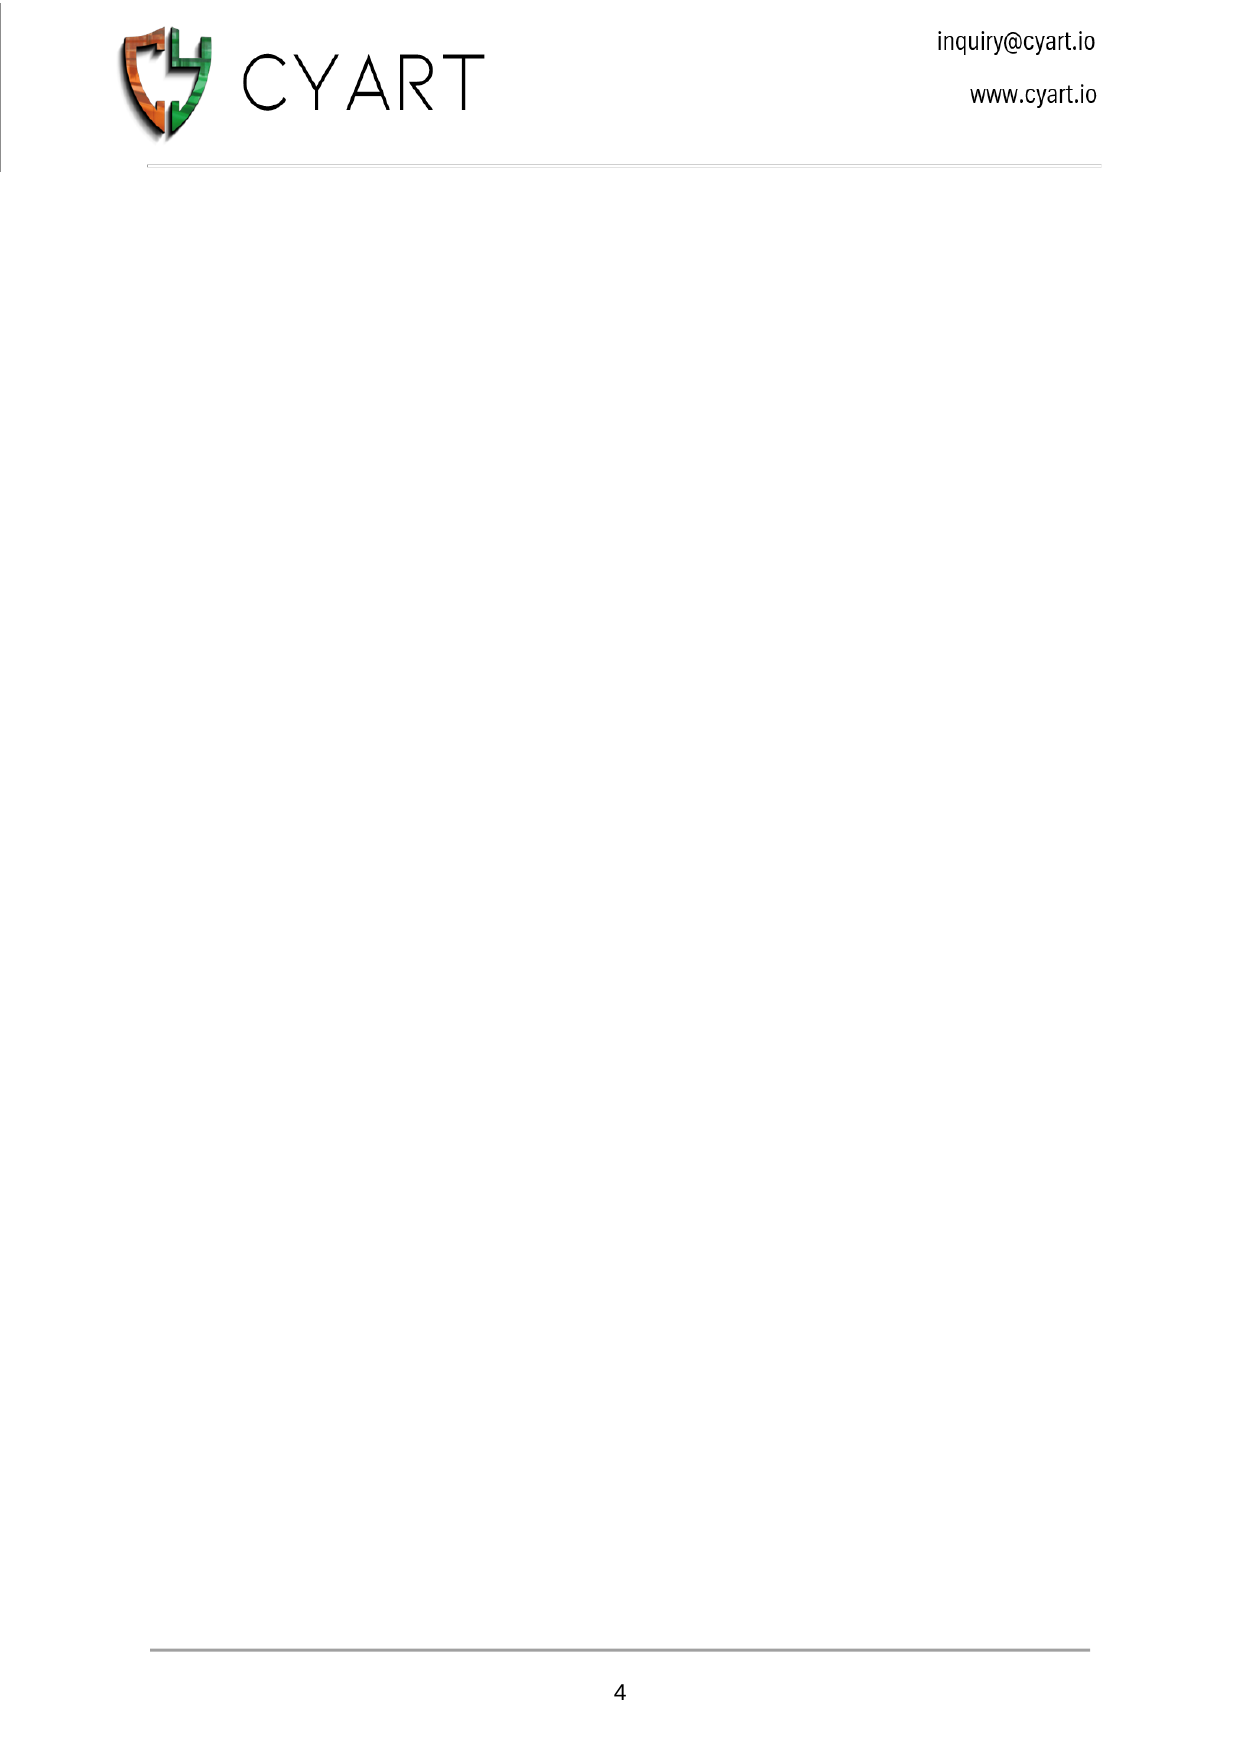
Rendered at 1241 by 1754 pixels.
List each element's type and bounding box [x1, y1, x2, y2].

picture [0, 3, 1241, 172]
